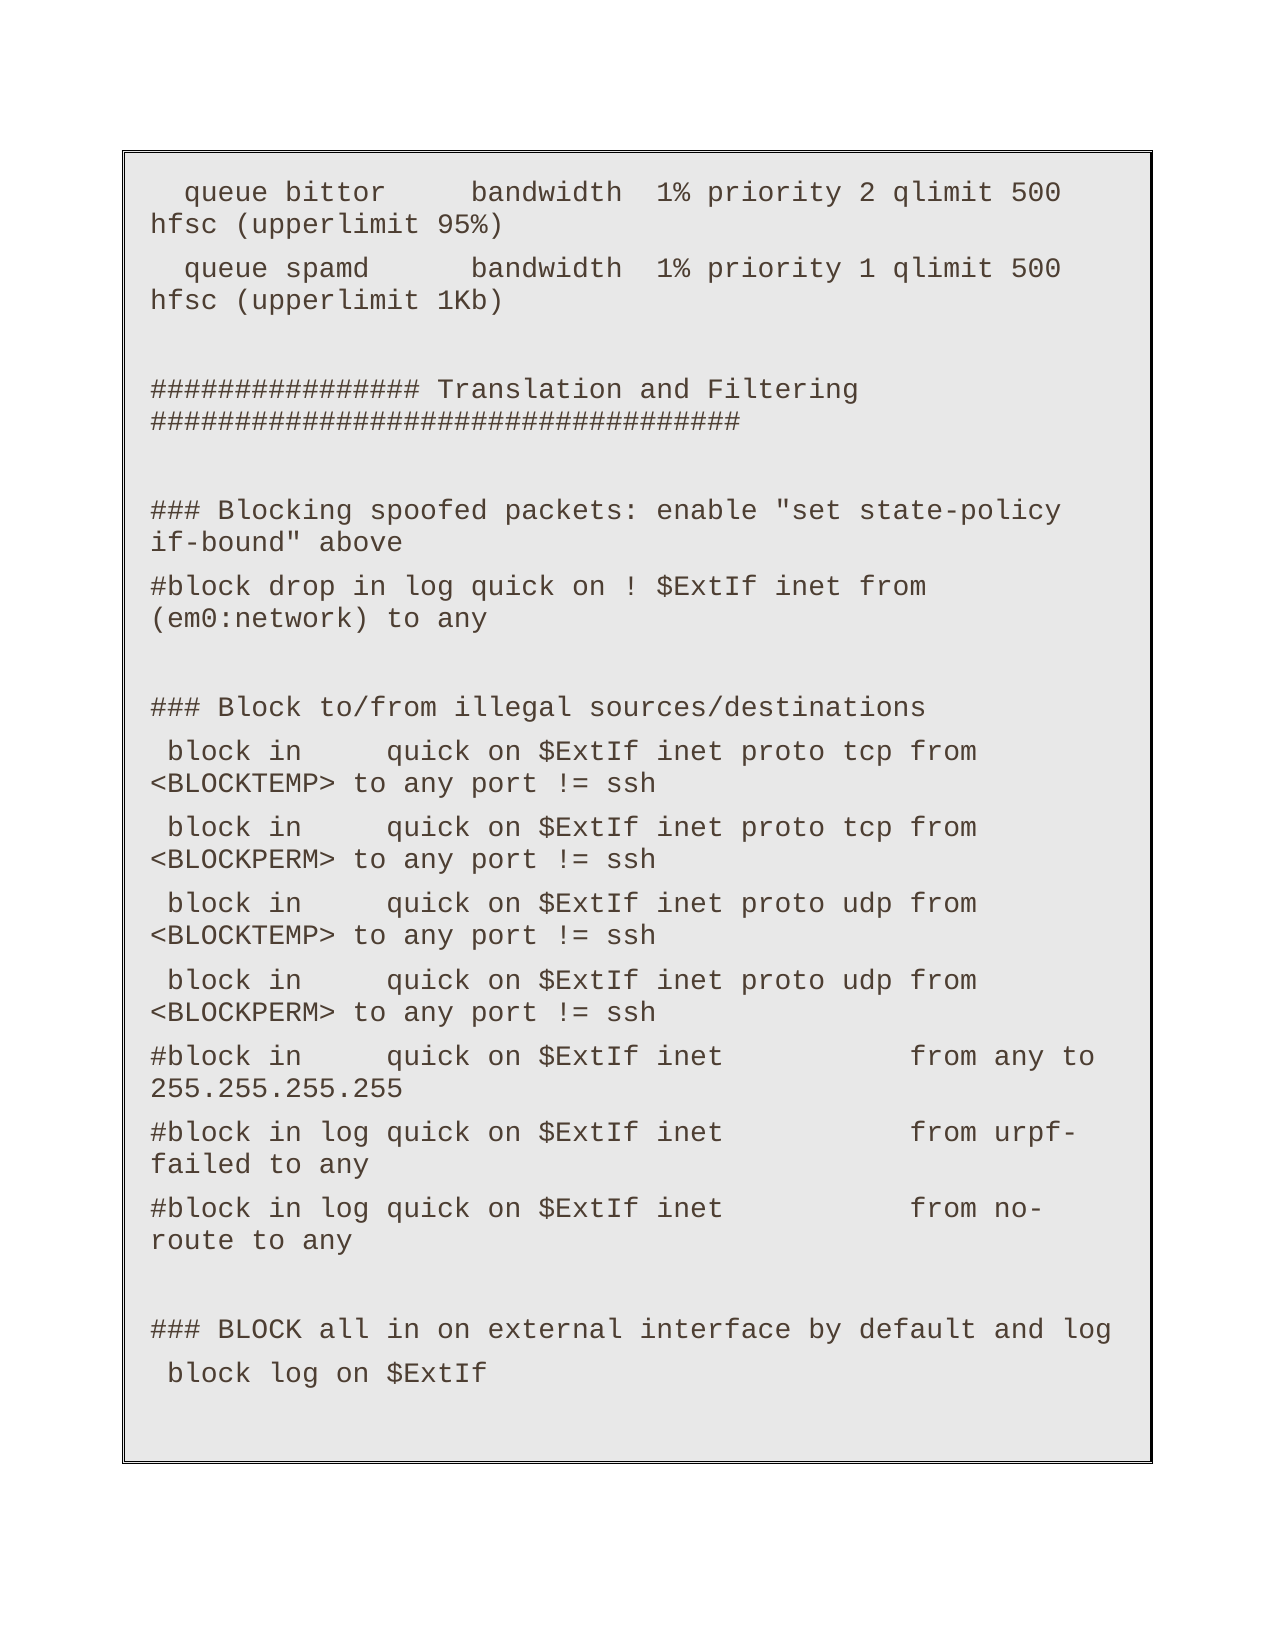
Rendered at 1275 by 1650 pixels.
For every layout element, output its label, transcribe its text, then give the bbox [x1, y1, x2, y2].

text queue spamd bandwidth 1% priority 1 qlimit 500 hfsc (upperlimit 1Kb) [125, 226, 1150, 302]
text block log on $ExtIf [125, 1331, 1150, 1376]
text #block in quick on $ExtIf inet from any to 255.255.255.255 [125, 1014, 1150, 1090]
text ### Block to/from illegal sources/destinations [125, 664, 1150, 709]
text ################ Translation and Filtering ################################### [125, 347, 1150, 423]
text block in quick on $ExtIf inet proto tcp from <BLOCKPERM> to any port != ssh [125, 785, 1150, 861]
text block in quick on $ExtIf inet proto tcp from <BLOCKTEMP> to any port != ssh [125, 709, 1150, 785]
text block in quick on $ExtIf inet proto udp from <BLOCKPERM> to any port != ssh [125, 937, 1150, 1014]
text #block drop in log quick on ! $ExtIf inet from (em0:network) to any [125, 544, 1150, 620]
text #block in log quick on $ExtIf inet from urpf-failed to any [125, 1090, 1150, 1166]
text block in quick on $ExtIf inet proto udp from <BLOCKTEMP> to any port != ssh [125, 861, 1150, 937]
text #block in log quick on $ExtIf inet from no-route to any [125, 1166, 1150, 1242]
text ### BLOCK all in on external interface by default and log [125, 1287, 1150, 1331]
text ### Blocking spoofed packets: enable "set state-policy if-bound" above [125, 467, 1150, 544]
text queue bittor bandwidth 1% priority 2 qlimit 500 hfsc (upperlimit 95%) [125, 153, 1150, 226]
